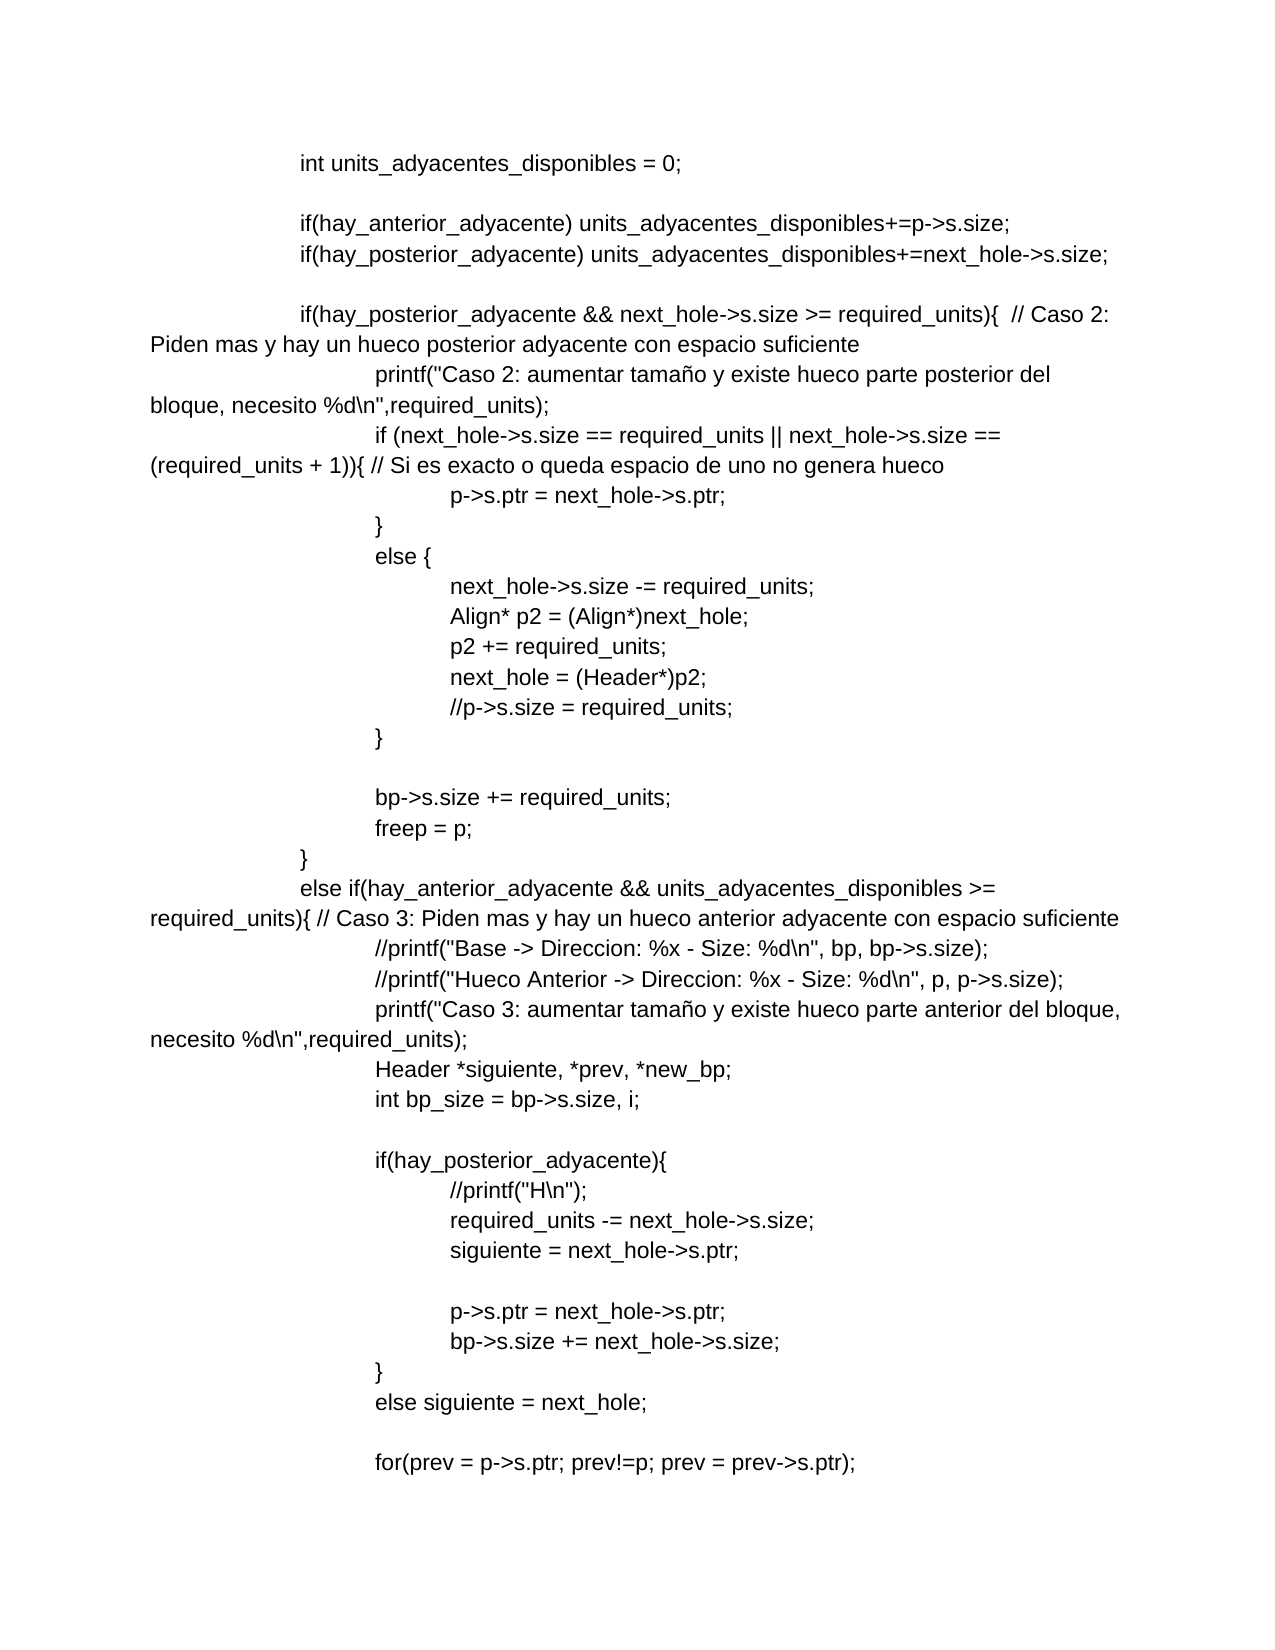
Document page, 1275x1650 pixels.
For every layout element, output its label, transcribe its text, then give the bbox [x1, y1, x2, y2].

text for(prev = p->s.ptr; prev!=p; prev = prev->s.ptr); [150, 1449, 1125, 1475]
text bp->s.size += next_hole->s.size; [150, 1328, 1125, 1354]
text next_hole->s.size -= required_units; [150, 573, 1125, 599]
text Header *siguiente, *prev, *new_bp; [150, 1056, 1125, 1083]
text //printf("Hueco Anterior -> Direccion: %x - Size: %d\n", p, p->s.size); [150, 966, 1125, 992]
text bp->s.size += required_units; [150, 784, 1125, 811]
text //printf("H\n"); [150, 1177, 1125, 1203]
text Align* p2 = (Align*)next_hole; [150, 603, 1125, 629]
text required_units -= next_hole->s.size; [150, 1207, 1125, 1234]
text p->s.ptr = next_hole->s.ptr; [150, 1298, 1125, 1324]
text } [150, 724, 1125, 750]
text //p->s.size = required_units; [150, 694, 1125, 720]
text p2 += required_units; [150, 633, 1125, 660]
text p->s.ptr = next_hole->s.ptr; [150, 482, 1125, 509]
text printf("Caso 3: aumentar tamaño y existe hueco parte anterior del bloque, necesito %d\n",required_units); [150, 996, 1125, 1052]
text else if(hay_anterior_adyacente && units_adyacentes_disponibles >= required_units){ // Caso 3: Piden mas y hay un hueco anterior adyacente con espacio suficiente [150, 875, 1125, 932]
text if(hay_posterior_adyacente) units_adyacentes_disponibles+=next_hole->s.size; [150, 241, 1125, 267]
text if(hay_anterior_adyacente) units_adyacentes_disponibles+=p->s.size; [150, 210, 1125, 237]
text } [150, 845, 1125, 871]
text else siguiente = next_hole; [150, 1388, 1125, 1415]
text freep = p; [150, 814, 1125, 841]
text next_hole = (Header*)p2; [150, 663, 1125, 690]
text else { [150, 543, 1125, 569]
text int bp_size = bp->s.size, i; [150, 1086, 1125, 1113]
text if (next_hole->s.size == required_units || next_hole->s.size == (required_units + 1)){ // Si es exacto o queda espacio de uno no genera hueco [150, 422, 1125, 478]
text if(hay_posterior_adyacente){ [150, 1147, 1125, 1173]
text if(hay_posterior_adyacente && next_hole->s.size >= required_units){ // Caso 2: Piden mas y hay un hueco posterior adyacente con espacio suficiente [150, 301, 1125, 358]
text } [150, 512, 1125, 539]
text } [150, 1358, 1125, 1385]
text //printf("Base -> Direccion: %x - Size: %d\n", bp, bp->s.size); [150, 935, 1125, 962]
text int units_adyacentes_disponibles = 0; [150, 150, 1125, 176]
text printf("Caso 2: aumentar tamaño y existe hueco parte posterior del bloque, necesito %d\n",required_units); [150, 361, 1125, 418]
text siguiente = next_hole->s.ptr; [150, 1237, 1125, 1264]
